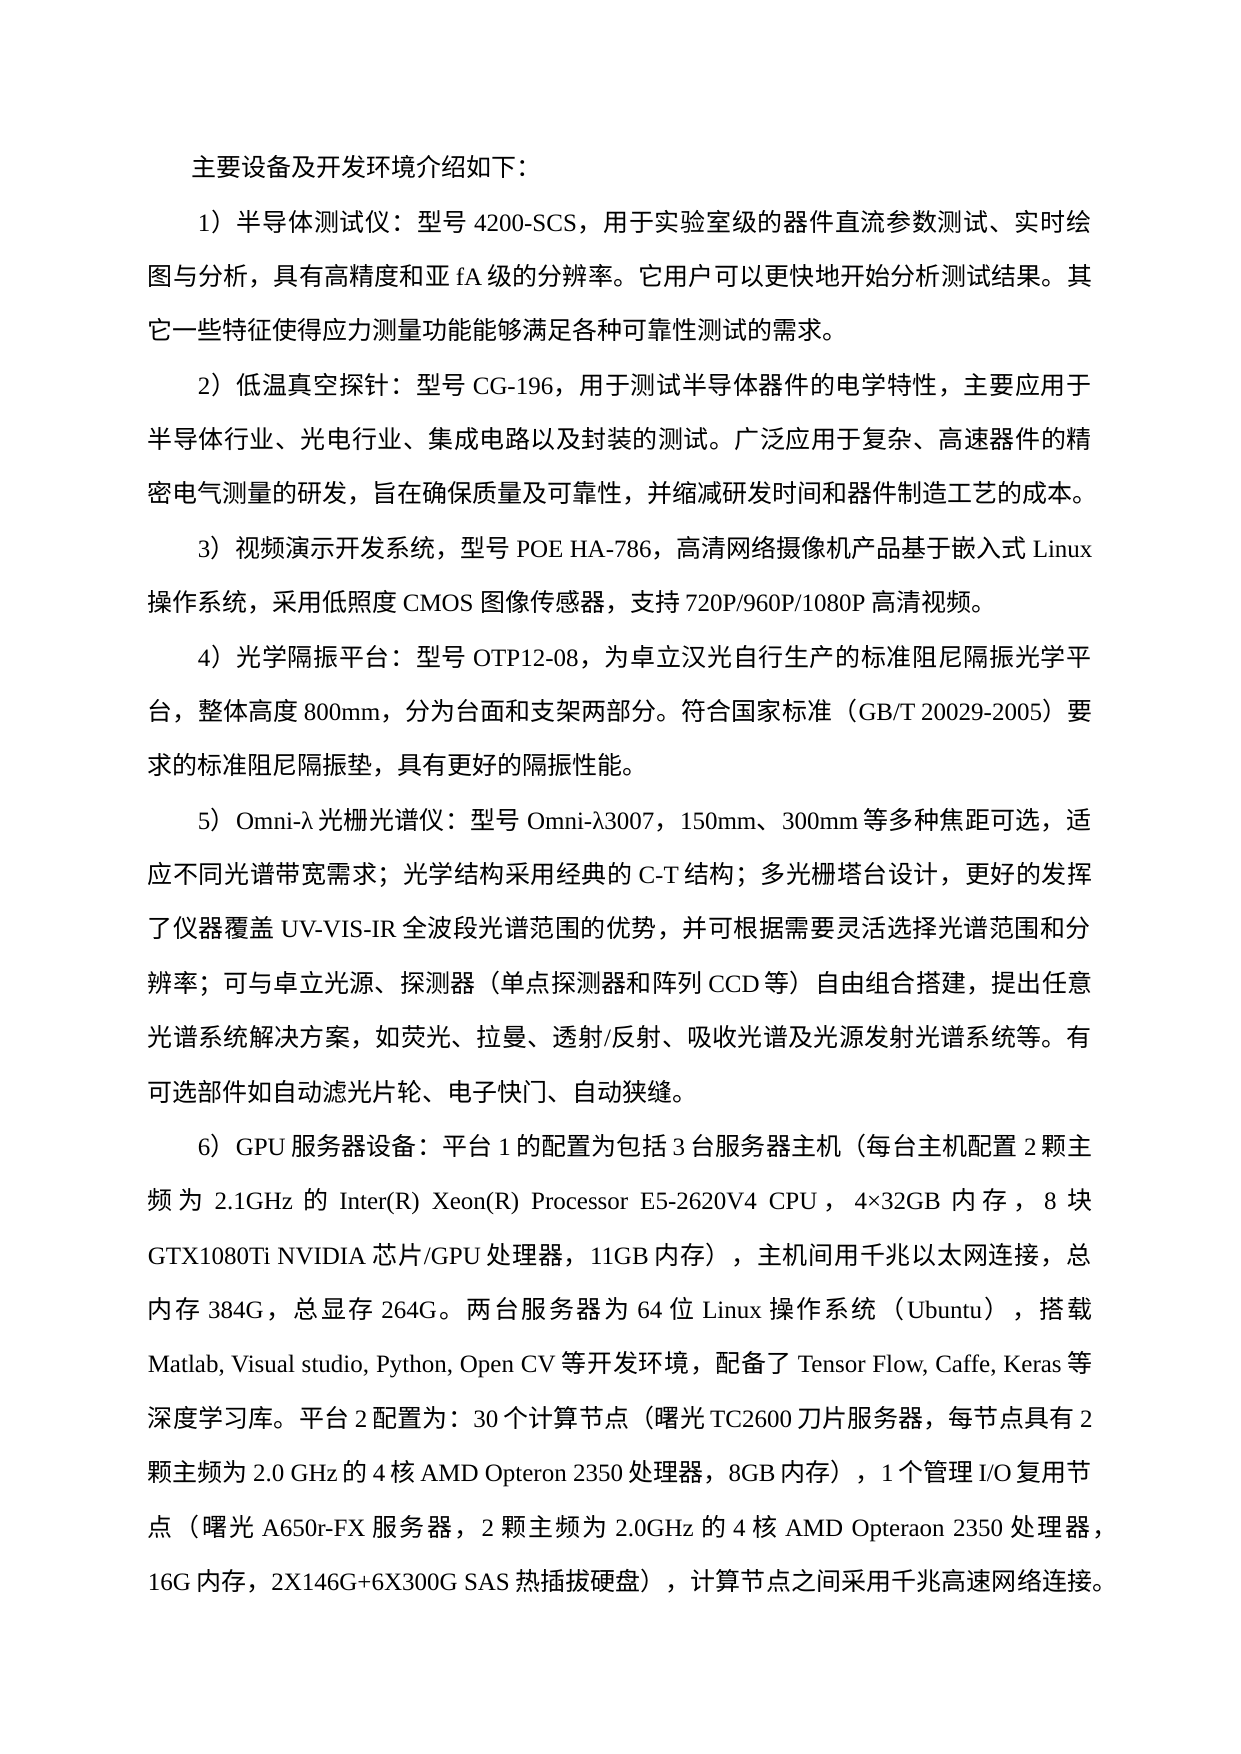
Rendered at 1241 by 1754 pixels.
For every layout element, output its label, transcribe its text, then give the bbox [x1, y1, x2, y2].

text 5）Omni-λ光栅光谱仪：型号Omni-λ3007，150mm、300mm等多种焦距可选，适应不同光谱带宽需求；光学结构采用经典的C-T结构；多光栅塔台设计，更好的发挥了仪器覆盖UV-VIS-IR全波段光谱范围的优势，并可根据需要灵活选择光谱范围和分辨率；可与卓立光源、探测器（单点探测器和阵列CCD等）自由组合搭建，提出任意光谱系统解决方案，如荧光、拉曼、透射/反射、吸收光谱及光源发射光谱系统等。有可选部件如自动滤光片轮、电子快门、自动狭缝。 [148, 800, 1092, 1108]
text 2）低温真空探针：型号CG-196，用于测试半导体器件的电学特性，主要应用于半导体行业、光电行业、集成电路以及封装的测试。广泛应用于复杂、高速器件的精密电气测量的研发，旨在确保质量及可靠性，并缩减研发时间和器件制造工艺的成本。 [148, 365, 1092, 510]
text 主要设备及开发环境介绍如下： [148, 148, 1092, 184]
text 3）视频演示开发系统，型号POE HA-786，高清网络摄像机产品基于嵌入式Linux 操作系统，采用低照度CMOS 图像传感器，支持720P/960P/1080P 高清视频。 [148, 528, 1092, 619]
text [148, 1126, 1092, 1598]
text 1）半导体测试仪：型号4200-SCS，用于实验室级的器件直流参数测试、实时绘图与分析，具有高精度和亚fA级的分辨率。它用户可以更快地开始分析测试结果。其它一些特征使得应力测量功能能够满足各种可靠性测试的需求。 [148, 202, 1092, 347]
text 4）光学隔振平台：型号OTP12-08，为卓立汉光自行生产的标准阻尼隔振光学平台，整体高度800mm，分为台面和支架两部分。符合国家标准（GB/T 20029-2005）要求的标准阻尼隔振垫，具有更好的隔振性能。 [148, 637, 1092, 782]
